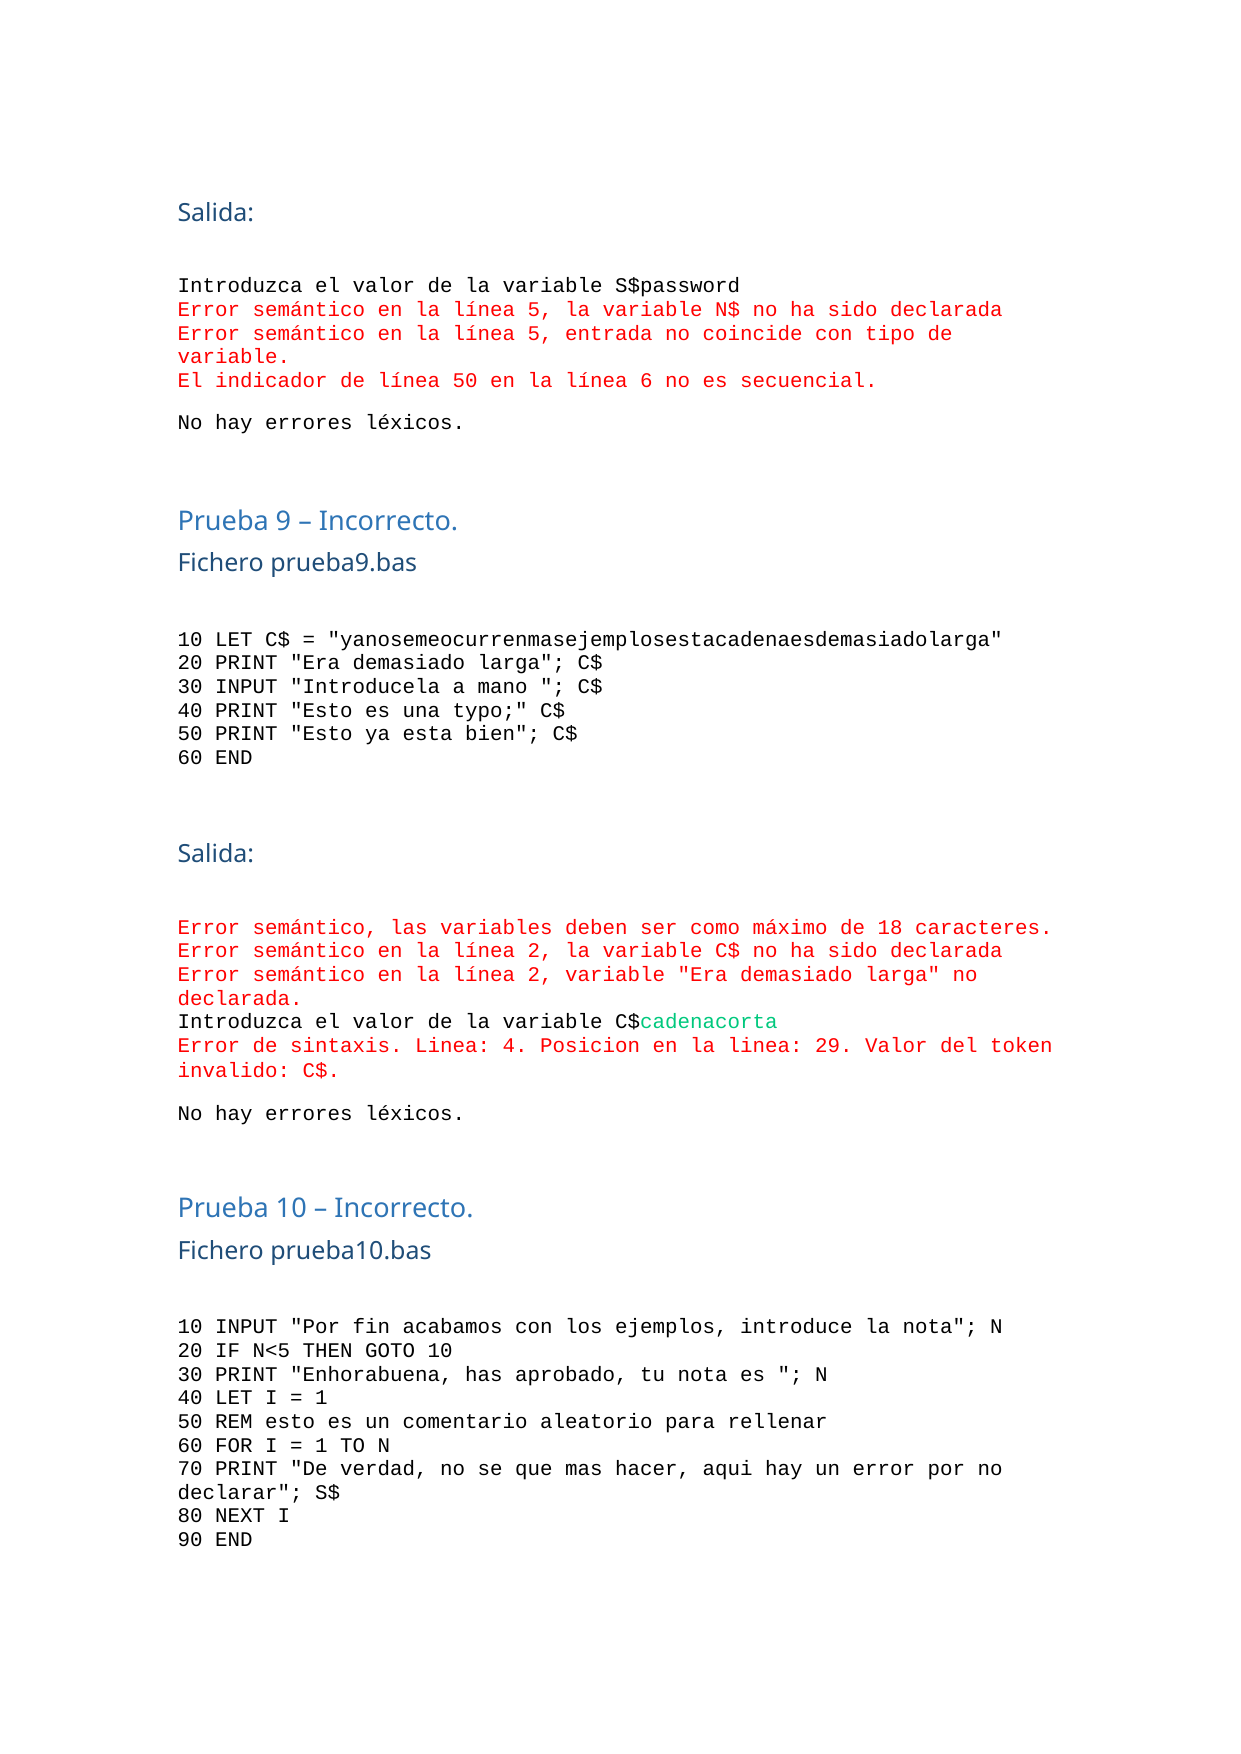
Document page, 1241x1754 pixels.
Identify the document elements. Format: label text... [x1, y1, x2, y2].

text 30 INPUT "Introducela a mano "; C$ [177, 676, 1063, 699]
text Introduzca el valor de la variable C$cadenacorta [177, 1011, 1063, 1035]
text 40 LET I = 1 [177, 1387, 1063, 1411]
subtitle Fichero prueba10.bas [177, 1233, 1063, 1267]
text Introduzca el valor de la variable S$password [177, 275, 1063, 299]
text Error semántico en la línea 5, entrada no coincide con tipo de variable. [177, 322, 1063, 370]
text No hay errores léxicos. [177, 1103, 1063, 1126]
text 30 PRINT "Enhorabuena, has aprobado, tu nota es "; N [177, 1364, 1063, 1387]
text Error semántico en la línea 2, variable "Era demasiado larga" no declarada. [177, 964, 1063, 1011]
text 70 PRINT "De verdad, no se que mas hacer, aqui hay un error por no declarar"; S$ [177, 1458, 1063, 1506]
text 80 NEXT I [177, 1506, 1063, 1529]
text 10 LET C$ = "yanosemeocurrenmasejemplosestacadenaesdemasiadolarga" [177, 629, 1063, 652]
subtitle Salida: [177, 836, 1063, 870]
text Error semántico, las variables deben ser como máximo de 18 caracteres. [177, 917, 1063, 940]
text 40 PRINT "Esto es una typo;" C$ [177, 699, 1063, 723]
text El indicador de línea 50 en la línea 6 no es secuencial. [177, 370, 1063, 393]
text 50 REM esto es un comentario aleatorio para rellenar [177, 1411, 1063, 1434]
text Error de sintaxis. Linea: 4. Posicion en la linea: 29. Valor del token invalido: C$. [177, 1035, 1063, 1084]
text 50 PRINT "Esto ya esta bien"; C$ [177, 723, 1063, 747]
text 20 IF N<5 THEN GOTO 10 [177, 1340, 1063, 1364]
text 60 END [177, 747, 1063, 771]
text 20 PRINT "Era demasiado larga"; C$ [177, 652, 1063, 676]
subtitle Prueba 10 – Incorrecto. [177, 1189, 1063, 1226]
subtitle Fichero prueba9.bas [177, 545, 1063, 579]
subtitle Salida: [177, 194, 1063, 228]
text No hay errores léxicos. [177, 412, 1063, 436]
text 90 END [177, 1529, 1063, 1553]
text 10 INPUT "Por fin acabamos con los ejemplos, introduce la nota"; N [177, 1316, 1063, 1340]
text Error semántico en la línea 2, la variable C$ no ha sido declarada [177, 940, 1063, 964]
text Error semántico en la línea 5, la variable N$ no ha sido declarada [177, 299, 1063, 322]
subtitle Prueba 9 – Incorrecto. [177, 501, 1063, 538]
text 60 FOR I = 1 TO N [177, 1434, 1063, 1458]
